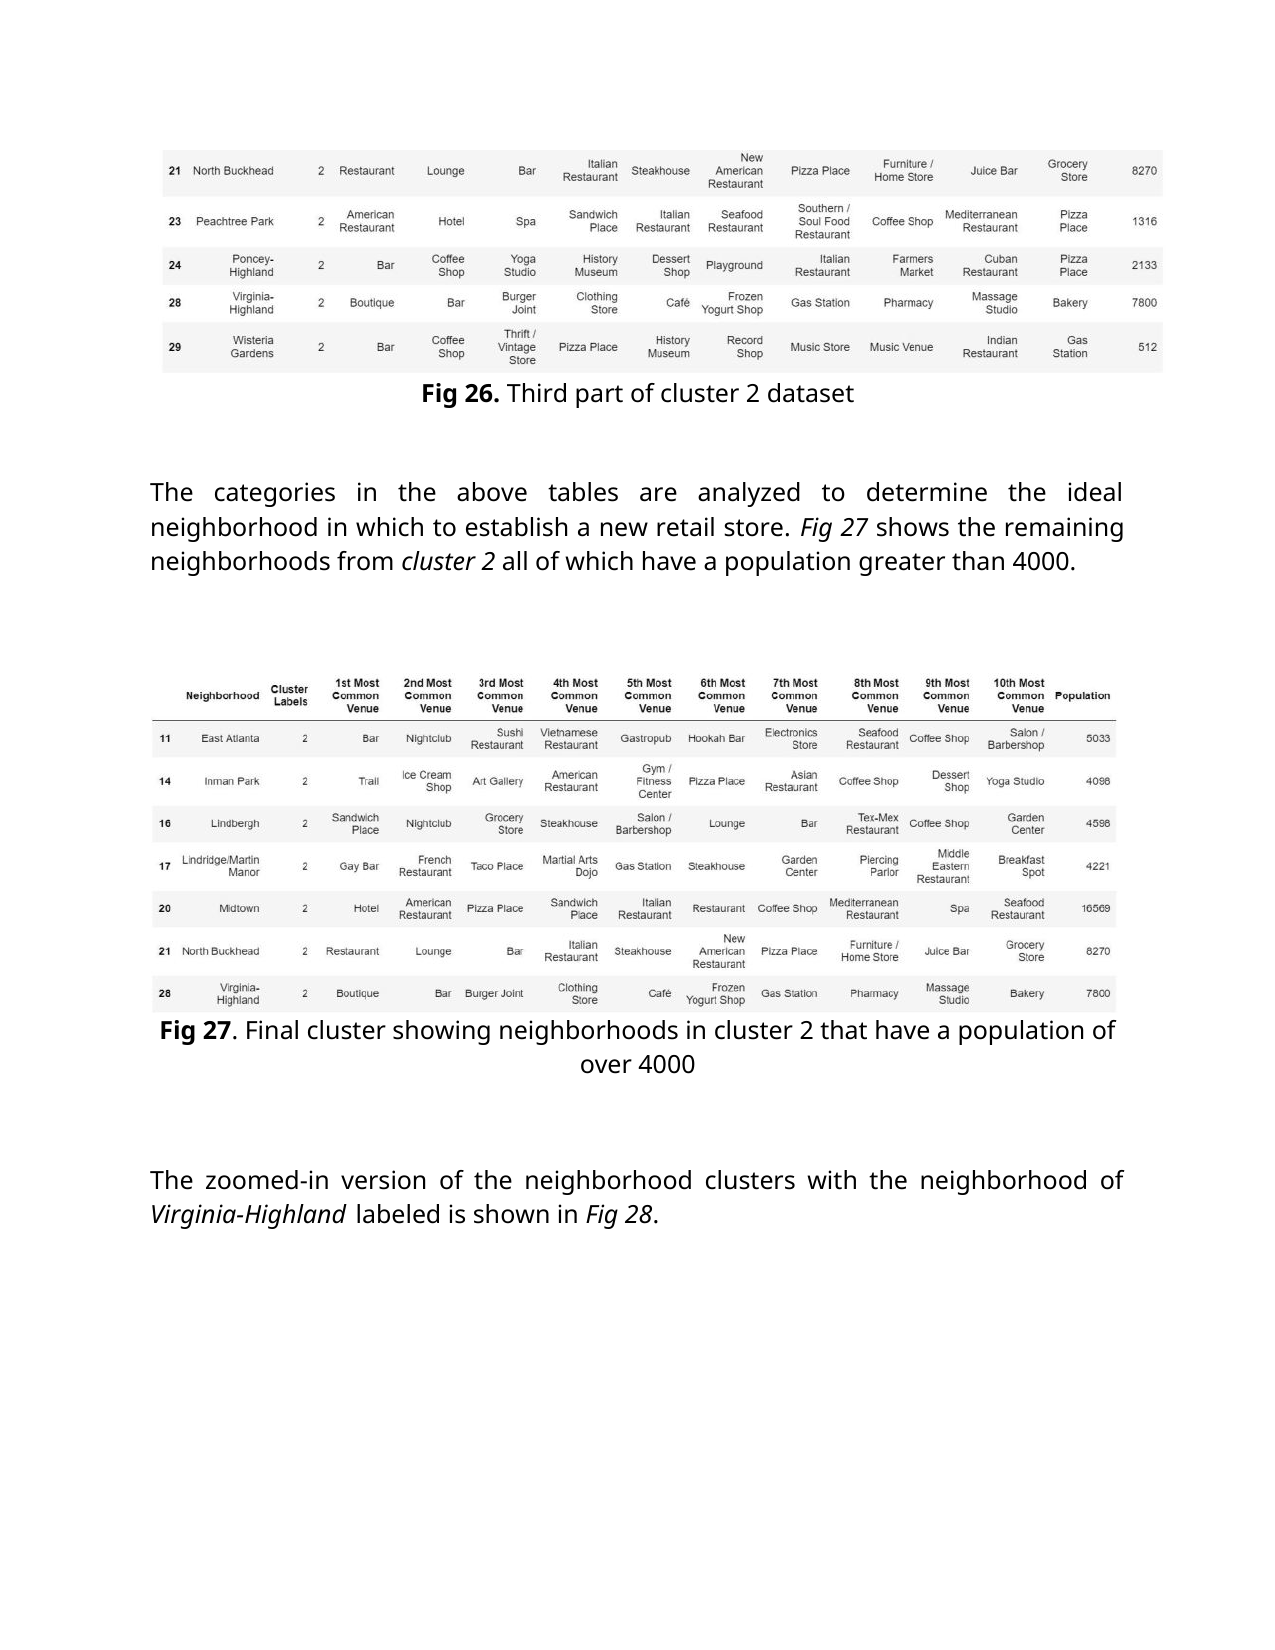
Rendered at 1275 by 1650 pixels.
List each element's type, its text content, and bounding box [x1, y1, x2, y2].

picture [150, 150, 1168, 376]
text Fig 26. Third part of cluster 2 dataset [150, 376, 1125, 410]
text The zoomed-in version of the neighborhood clusters with the neighborhood of Virginia-Highland labeled is shown in Fig 28. [150, 1162, 1125, 1231]
picture [151, 673, 1124, 1013]
text The categories in the above tables are analyzed to determine the ideal neighborhood in which to establish a new retail store. Fig 27 shows the remaining neighborhoods from cluster 2 all of which have a population greater than 4000. [150, 475, 1125, 577]
